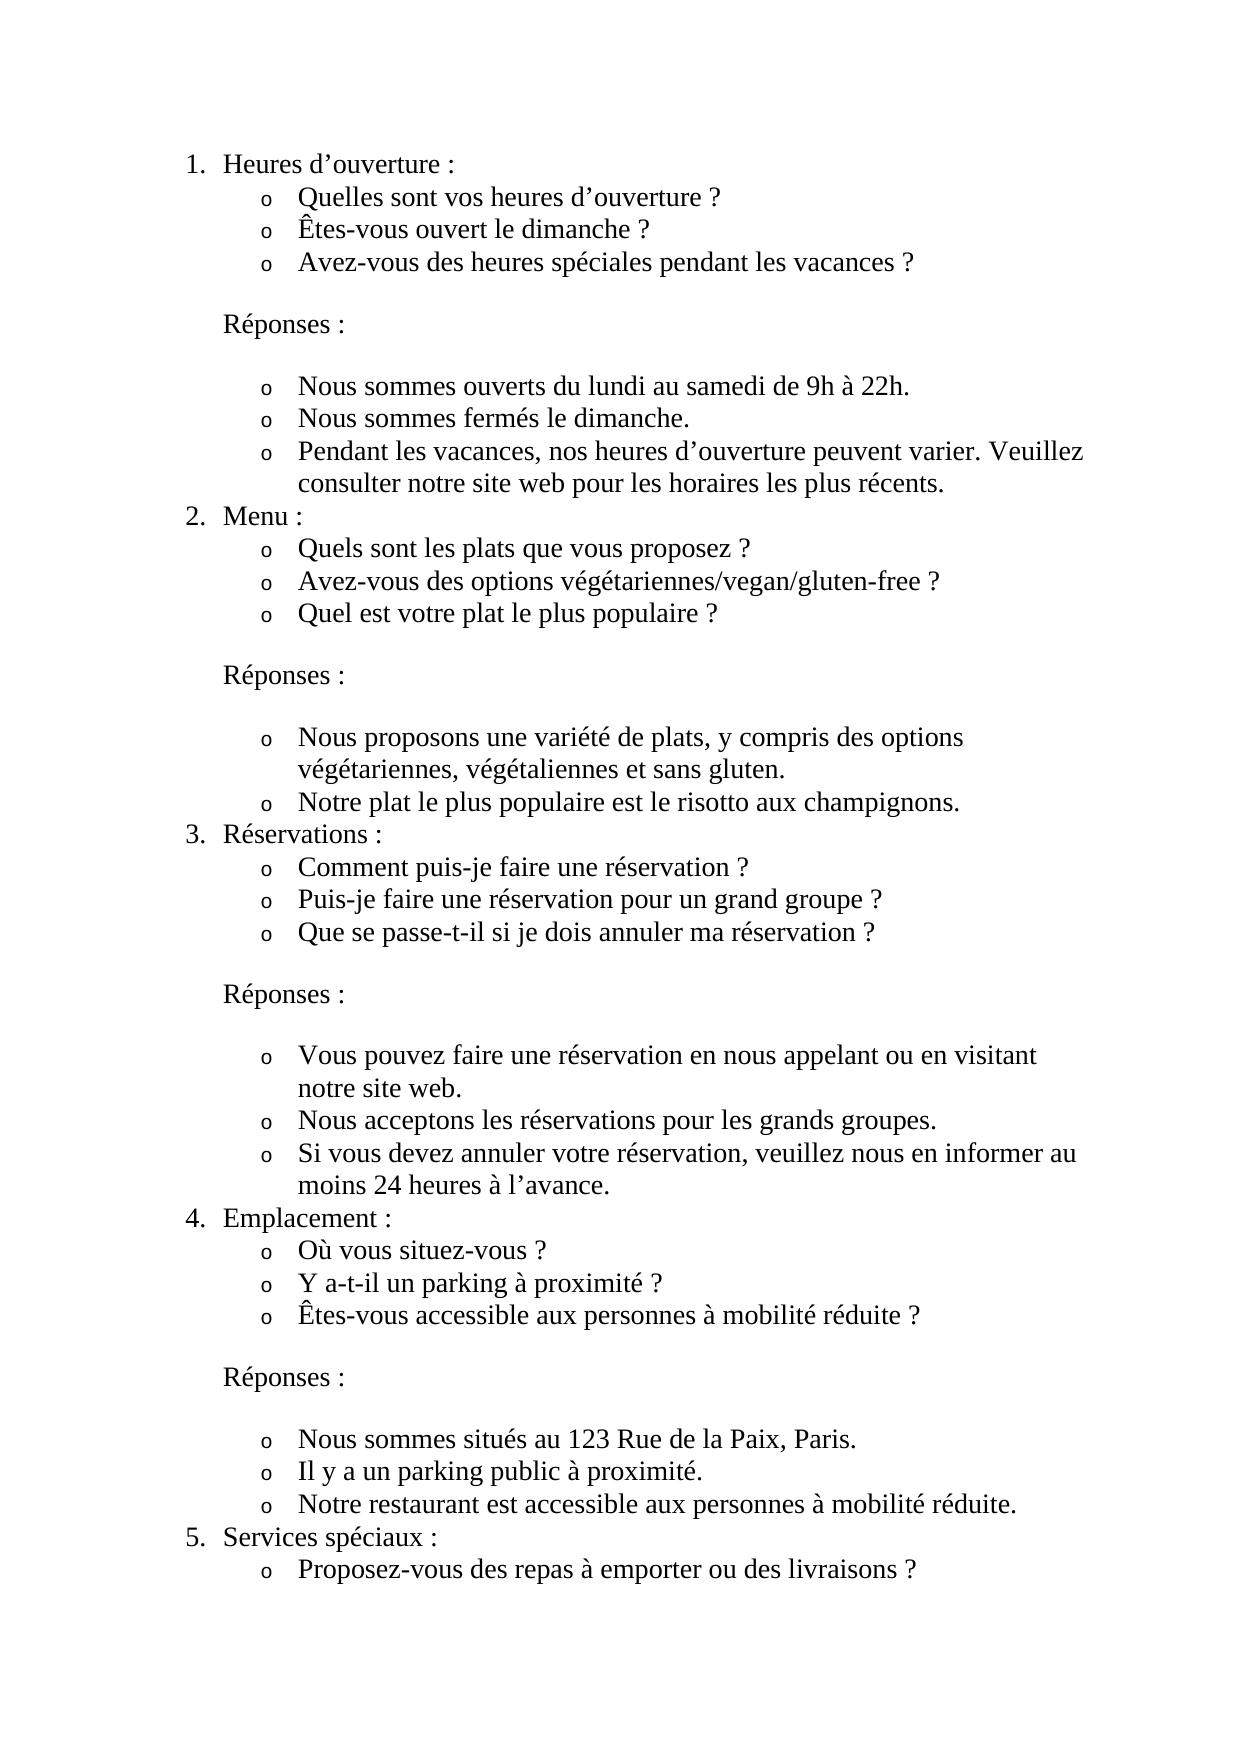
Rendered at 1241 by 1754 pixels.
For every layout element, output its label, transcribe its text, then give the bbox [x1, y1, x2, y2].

list Quel est votre plat le plus populaire ? [260, 596, 1093, 629]
list Puis-je faire une réservation pour un grand groupe ? [260, 882, 1093, 915]
text Réponses : [223, 307, 1093, 339]
list Pendant les vacances, nos heures d’ouverture peuvent varier. Veuillez consulter notre site web pour les horaires les plus récents. [260, 434, 1093, 499]
list Services spéciaux : [185, 1519, 1093, 1552]
list Nous sommes situés au 123 Rue de la Paix, Paris. [260, 1422, 1093, 1454]
list Comment puis-je faire une réservation ? [260, 850, 1093, 882]
list Il y a un parking public à proximité. [260, 1454, 1093, 1487]
list Nous sommes fermés le dimanche. [260, 401, 1093, 434]
text Réponses : [223, 977, 1093, 1009]
list Nous proposons une variété de plats, y compris des options végétariennes, végétaliennes et sans gluten. [260, 720, 1093, 785]
list Êtes-vous ouvert le dimanche ? [260, 213, 1093, 245]
list Notre restaurant est accessible aux personnes à mobilité réduite. [260, 1487, 1093, 1519]
list Quels sont les plats que vous proposez ? [260, 531, 1093, 564]
list Êtes-vous accessible aux personnes à mobilité réduite ? [260, 1298, 1093, 1331]
list Vous pouvez faire une réservation en nous appelant ou en visitant notre site web. [260, 1038, 1093, 1103]
list Quelles sont vos heures d’ouverture ? [260, 180, 1093, 213]
list Si vous devez annuler votre réservation, veuillez nous en informer au moins 24 heures à l’avance. [260, 1136, 1093, 1201]
list Notre plat le plus populaire est le risotto aux champignons. [260, 785, 1093, 817]
list Menu : [185, 499, 1093, 531]
text Réponses : [223, 1360, 1093, 1393]
list Réservations : [185, 817, 1093, 850]
text Réponses : [223, 658, 1093, 691]
list Y a-t-il un parking à proximité ? [260, 1266, 1093, 1298]
list Heures d’ouverture : [185, 148, 1093, 180]
list Avez-vous des heures spéciales pendant les vacances ? [260, 245, 1093, 278]
list Proposez-vous des repas à emporter ou des livraisons ? [260, 1552, 1093, 1584]
list Nous acceptons les réservations pour les grands groupes. [260, 1103, 1093, 1136]
list Avez-vous des options végétariennes/vegan/gluten-free ? [260, 564, 1093, 596]
list Emplacement : [185, 1201, 1093, 1233]
list Que se passe-t-il si je dois annuler ma réservation ? [260, 915, 1093, 947]
list Où vous situez-vous ? [260, 1233, 1093, 1266]
list Nous sommes ouverts du lundi au samedi de 9h à 22h. [260, 368, 1093, 401]
